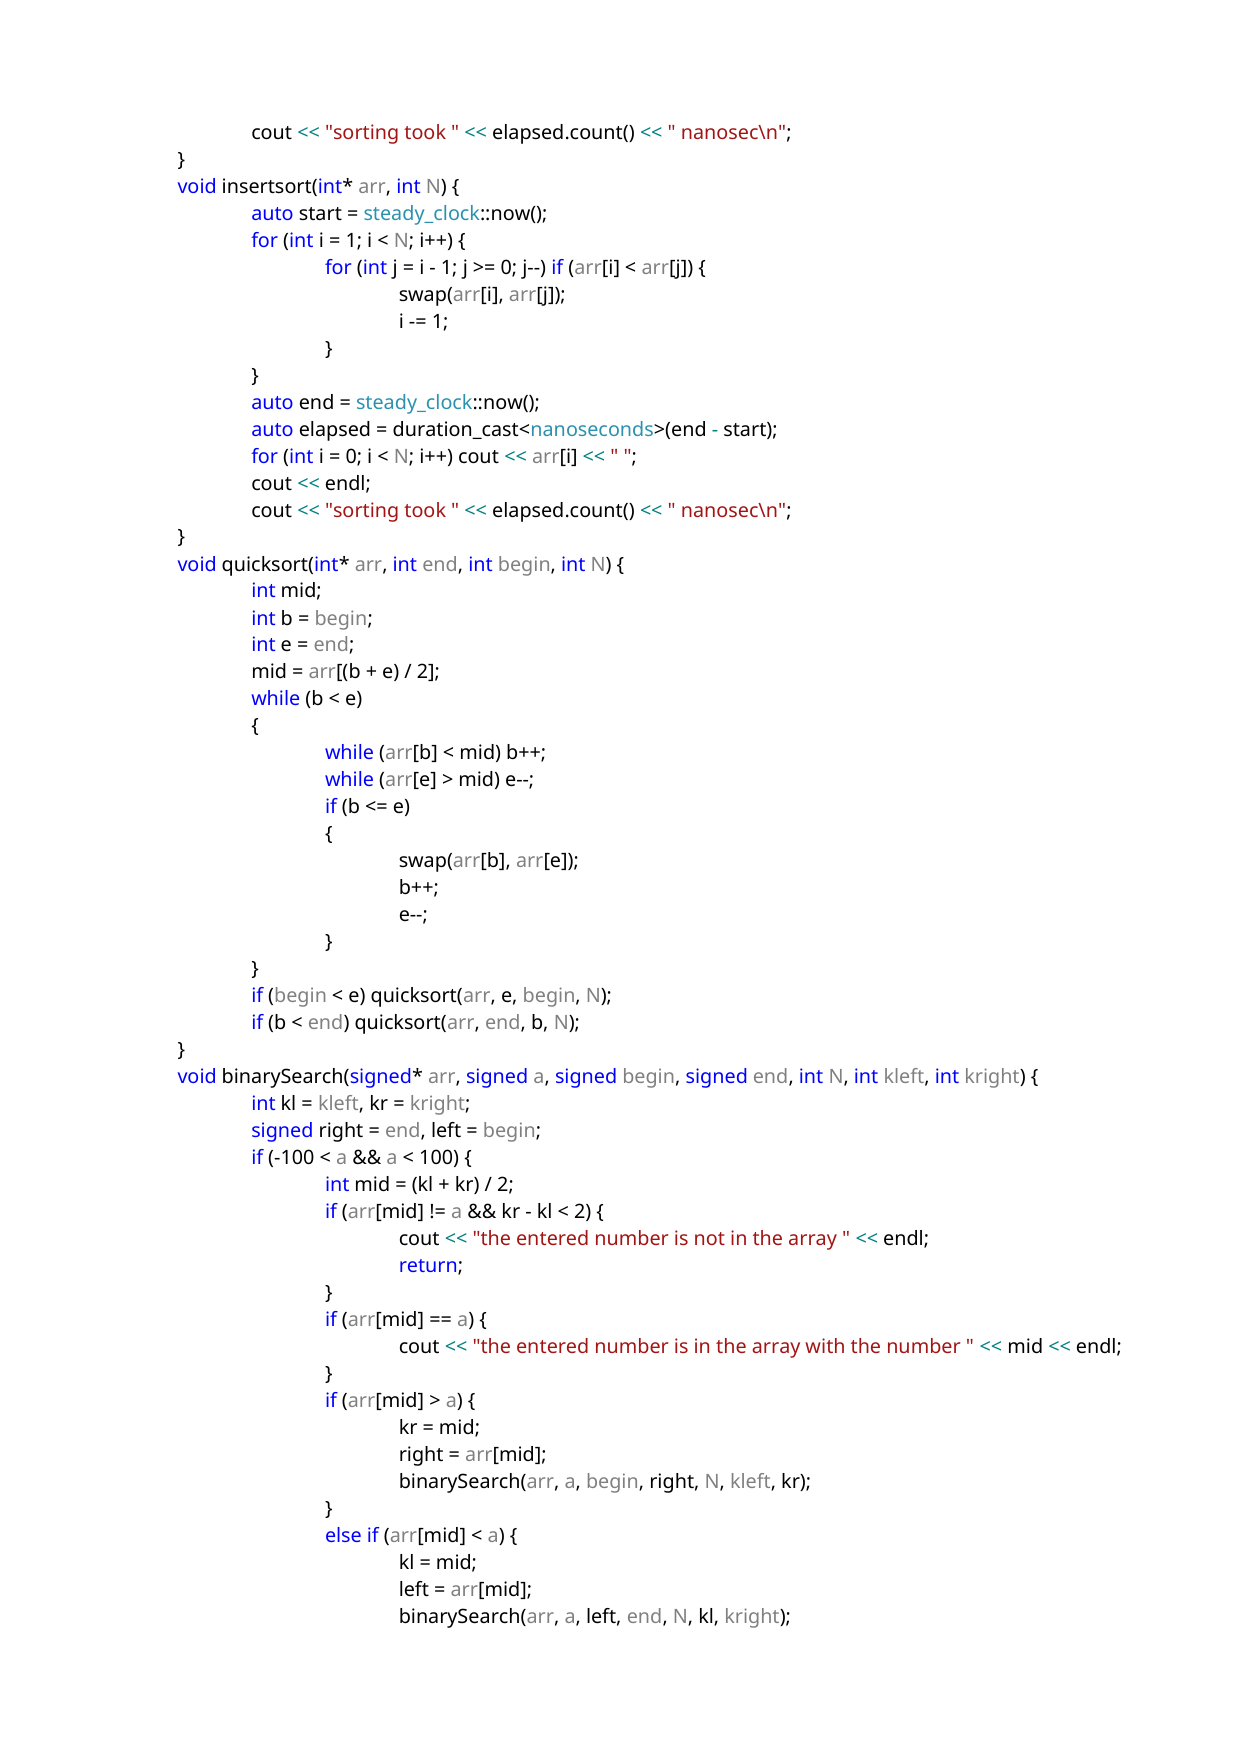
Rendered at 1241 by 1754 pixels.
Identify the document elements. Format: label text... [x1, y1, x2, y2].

text i -= 1; [177, 307, 1152, 334]
text auto start = steady_clock::now(); [177, 199, 1152, 226]
text mid = arr[(b + e) / 2]; [177, 658, 1152, 685]
text void insertsort(int* arr, int N) { [177, 172, 1152, 199]
text if (arr[mid] != a && kr - kl < 2) { [177, 1197, 1152, 1224]
text void binarySearch(signed* arr, signed a, signed begin, signed end, int N, int kleft, int kright) { [177, 1062, 1152, 1089]
text while (b < e) [177, 685, 1152, 712]
text for (int j = i - 1; j >= 0; j--) if (arr[i] < arr[j]) { [177, 253, 1152, 280]
text left = arr[mid]; [177, 1575, 1152, 1602]
text if (b < end) quicksort(arr, end, b, N); [177, 1008, 1152, 1035]
text int mid; [177, 577, 1152, 604]
text cout << "the entered number is in the array with the number " << mid << endl; [177, 1332, 1152, 1359]
text cout << "sorting took " << elapsed.count() << " nanosec\n"; [177, 118, 1152, 145]
text { [177, 712, 1152, 739]
text auto elapsed = duration_cast<nanoseconds>(end - start); [177, 415, 1152, 442]
text else if (arr[mid] < a) { [177, 1521, 1152, 1548]
text if (arr[mid] == a) { [177, 1305, 1152, 1332]
text } [177, 523, 1152, 550]
text } [177, 361, 1152, 388]
text while (arr[e] > mid) e--; [177, 766, 1152, 793]
text cout << "sorting took " << elapsed.count() << " nanosec\n"; [177, 496, 1152, 523]
text right = arr[mid]; [177, 1440, 1152, 1467]
text } [177, 1359, 1152, 1386]
text } [177, 1278, 1152, 1305]
text binarySearch(arr, a, begin, right, N, kleft, kr); [177, 1467, 1152, 1494]
text e--; [177, 901, 1152, 927]
text } [177, 1035, 1152, 1062]
text cout << endl; [177, 469, 1152, 496]
text } [177, 334, 1152, 361]
text } [177, 1494, 1152, 1521]
text if (arr[mid] > a) { [177, 1386, 1152, 1413]
text if (b <= e) [177, 793, 1152, 819]
text } [177, 954, 1152, 981]
text for (int i = 0; i < N; i++) cout << arr[i] << " "; [177, 442, 1152, 469]
text if (-100 < a && a < 100) { [177, 1143, 1152, 1170]
text return; [177, 1251, 1152, 1278]
text int e = end; [177, 631, 1152, 658]
text int b = begin; [177, 604, 1152, 631]
text int mid = (kl + kr) / 2; [177, 1170, 1152, 1197]
text b++; [177, 873, 1152, 901]
text kr = mid; [177, 1413, 1152, 1440]
text int kl = kleft, kr = kright; [177, 1089, 1152, 1116]
text swap(arr[b], arr[e]); [177, 847, 1152, 873]
text for (int i = 1; i < N; i++) { [177, 226, 1152, 253]
text { [177, 819, 1152, 847]
text kl = mid; [177, 1548, 1152, 1575]
text if (begin < e) quicksort(arr, e, begin, N); [177, 981, 1152, 1008]
text swap(arr[i], arr[j]); [177, 280, 1152, 307]
text auto end = steady_clock::now(); [177, 388, 1152, 415]
text binarySearch(arr, a, left, end, N, kl, kright); [177, 1602, 1152, 1629]
text cout << "the entered number is not in the array " << endl; [177, 1224, 1152, 1251]
text } [177, 145, 1152, 172]
text signed right = end, left = begin; [177, 1116, 1152, 1143]
text void quicksort(int* arr, int end, int begin, int N) { [177, 550, 1152, 577]
text } [177, 927, 1152, 954]
text while (arr[b] < mid) b++; [177, 739, 1152, 766]
